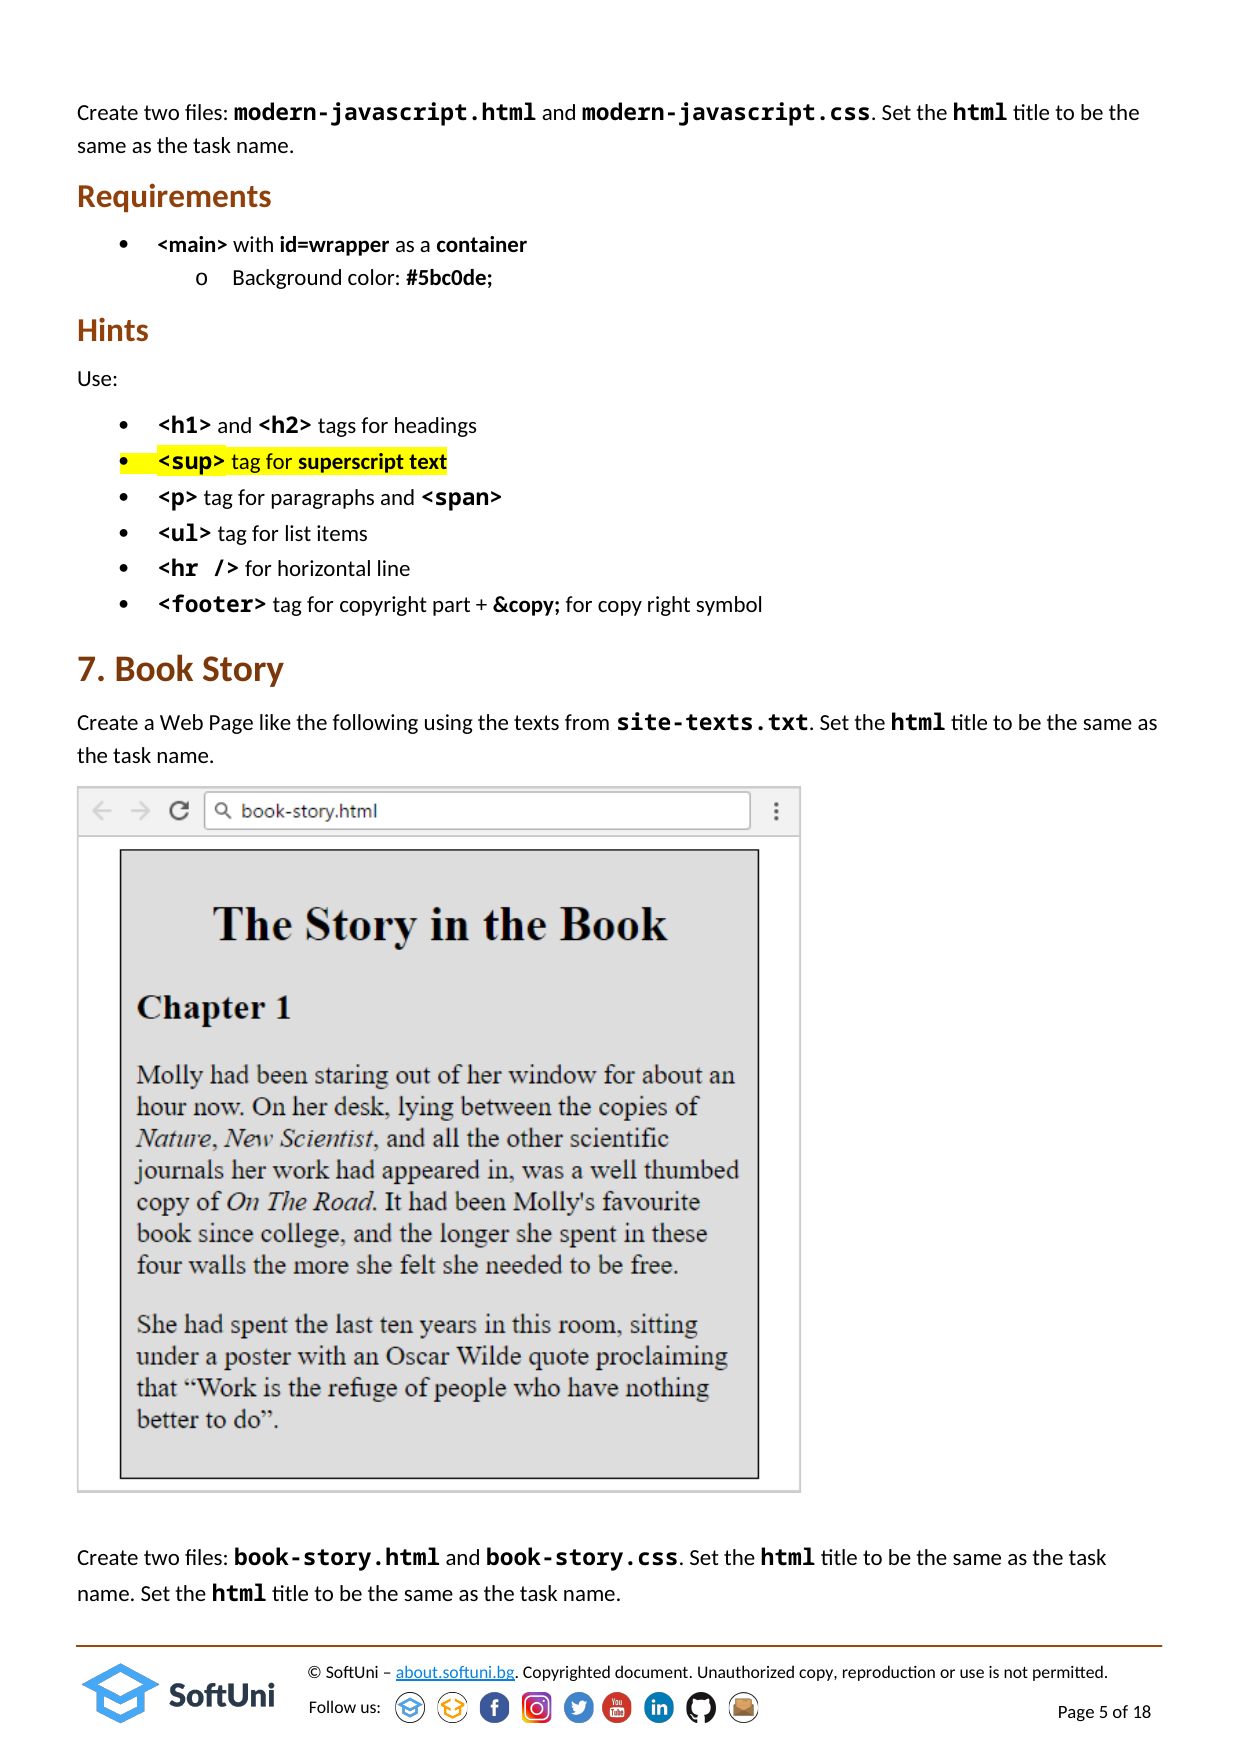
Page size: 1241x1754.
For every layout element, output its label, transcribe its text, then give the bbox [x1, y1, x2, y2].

list Background color: #5bc0de; [194, 263, 1163, 292]
subtitle Requirements [77, 176, 1163, 216]
list <ul> tag for list items [119, 516, 1163, 548]
picture [602, 1692, 632, 1723]
picture [437, 1692, 468, 1723]
list <main> with id=wrapper as a container [119, 231, 1163, 259]
picture [564, 1692, 594, 1723]
picture [665, 1692, 674, 1701]
picture [665, 1714, 674, 1723]
text Create two files: modern-javascript.html and modern-javascript.css. Set the html title to be the same as the task name. [77, 95, 1163, 159]
list <p> tag for paragraphs and <span> [119, 481, 1163, 512]
picture [686, 1692, 716, 1723]
picture [395, 1692, 425, 1723]
picture [76, 786, 802, 1493]
list <footer> tag for copyright part + &copy; for copy right symbol [119, 588, 1163, 619]
list <h1> and <h2> tags for headings [119, 409, 1163, 440]
picture [644, 1692, 653, 1701]
list <sup> tag for superscript text [119, 444, 1163, 476]
picture [644, 1714, 653, 1723]
subtitle Book Story [77, 645, 1163, 691]
picture [728, 1692, 759, 1723]
text Create two files: book-story.html and book-story.css. Set the html title to be the same as the task name. Set the html title to be the same as the task name. [77, 1541, 1163, 1608]
list <hr /> for horizontal line [119, 552, 1163, 584]
text Use: [77, 364, 1163, 392]
picture [75, 1658, 281, 1729]
text Create a Web Page like the following using the texts from site-texts.txt. Set the html title to be the same as the task name. [77, 706, 1163, 769]
picture [658, 1705, 667, 1714]
subtitle Hints [77, 309, 1163, 349]
picture [479, 1692, 510, 1723]
picture [522, 1692, 552, 1723]
